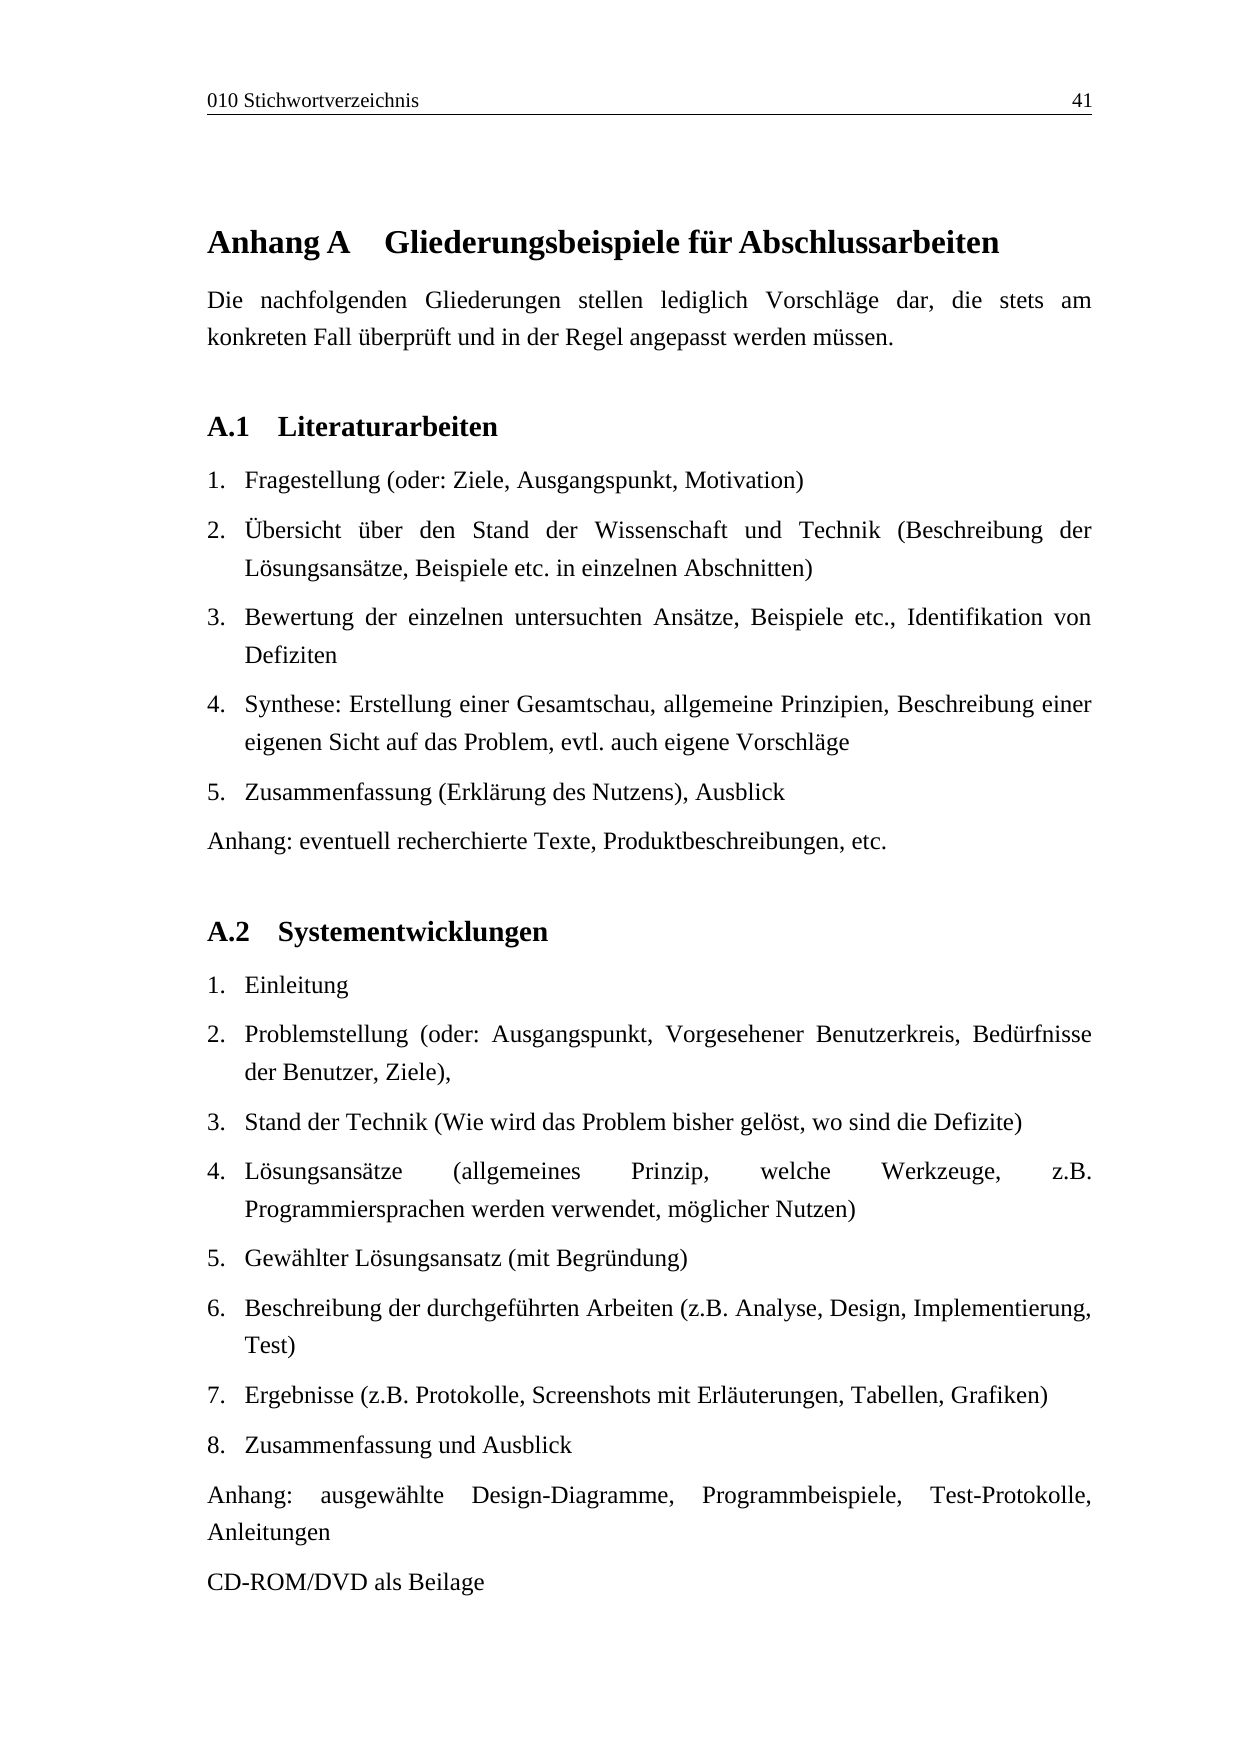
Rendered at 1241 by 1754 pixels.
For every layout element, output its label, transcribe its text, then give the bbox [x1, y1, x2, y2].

list Beschreibung der durchgeführten Arbeiten (z.B. Analyse, Design, Implementierung, Test) [207, 1293, 1092, 1359]
list Gewählter Lösungsansatz (mit Begründung) [207, 1243, 1092, 1272]
list Problemstellung (oder: Ausgangspunkt, Vorgesehener Benutzerkreis, Bedürfnisse der Benutzer, Ziele), [207, 1019, 1092, 1086]
text Die nachfolgenden Gliederungen stellen lediglich Vorschläge dar, die stets am konkreten Fall überprüft und in der Regel angepasst werden müssen. [207, 285, 1092, 351]
list Zusammenfassung (Erklärung des Nutzens), Ausblick [207, 777, 1092, 805]
list Synthese: Erstellung einer Gesamtschau, allgemeine Prinzipien, Beschreibung einer eigenen Sicht auf das Problem, evtl. auch eigene Vorschläge [207, 689, 1092, 756]
list Einleitung [207, 970, 1092, 998]
list Bewertung der einzelnen untersuchten Ansätze, Beispiele etc., Identifikation von Defiziten [207, 602, 1092, 668]
list Übersicht über den Stand der Wissenschaft und Technik (Beschreibung der Lösungsansätze, Beispiele etc. in einzelnen Abschnitten) [207, 515, 1092, 581]
list Lösungsansätze (allgemeines Prinzip, welche Werkzeuge, z.B. Programmiersprachen werden verwendet, möglicher Nutzen) [207, 1156, 1092, 1222]
text Systementwicklungen [207, 914, 1092, 947]
text Anhang: ausgewählte Design-Diagramme, Programmbeispiele, Test-Protokolle, Anleitungen [207, 1480, 1092, 1546]
text CD-ROM/DVD als Beilage [207, 1567, 1092, 1596]
text Anhang: eventuell recherchierte Texte, Produktbeschreibungen, etc. [207, 826, 1092, 855]
list Fragestellung (oder: Ziele, Ausgangspunkt, Motivation) [207, 466, 1092, 494]
text Literaturarbeiten [207, 409, 1092, 443]
list Zusammenfassung und Ausblick [207, 1430, 1092, 1459]
list Stand der Technik (Wie wird das Problem bisher gelöst, wo sind die Defizite) [207, 1107, 1092, 1135]
list Ergebnisse (z.B. Protokolle, Screenshots mit Erläuterungen, Tabellen, Grafiken) [207, 1380, 1092, 1409]
text Gliederungsbeispiele für Abschlussarbeiten [207, 223, 1092, 261]
